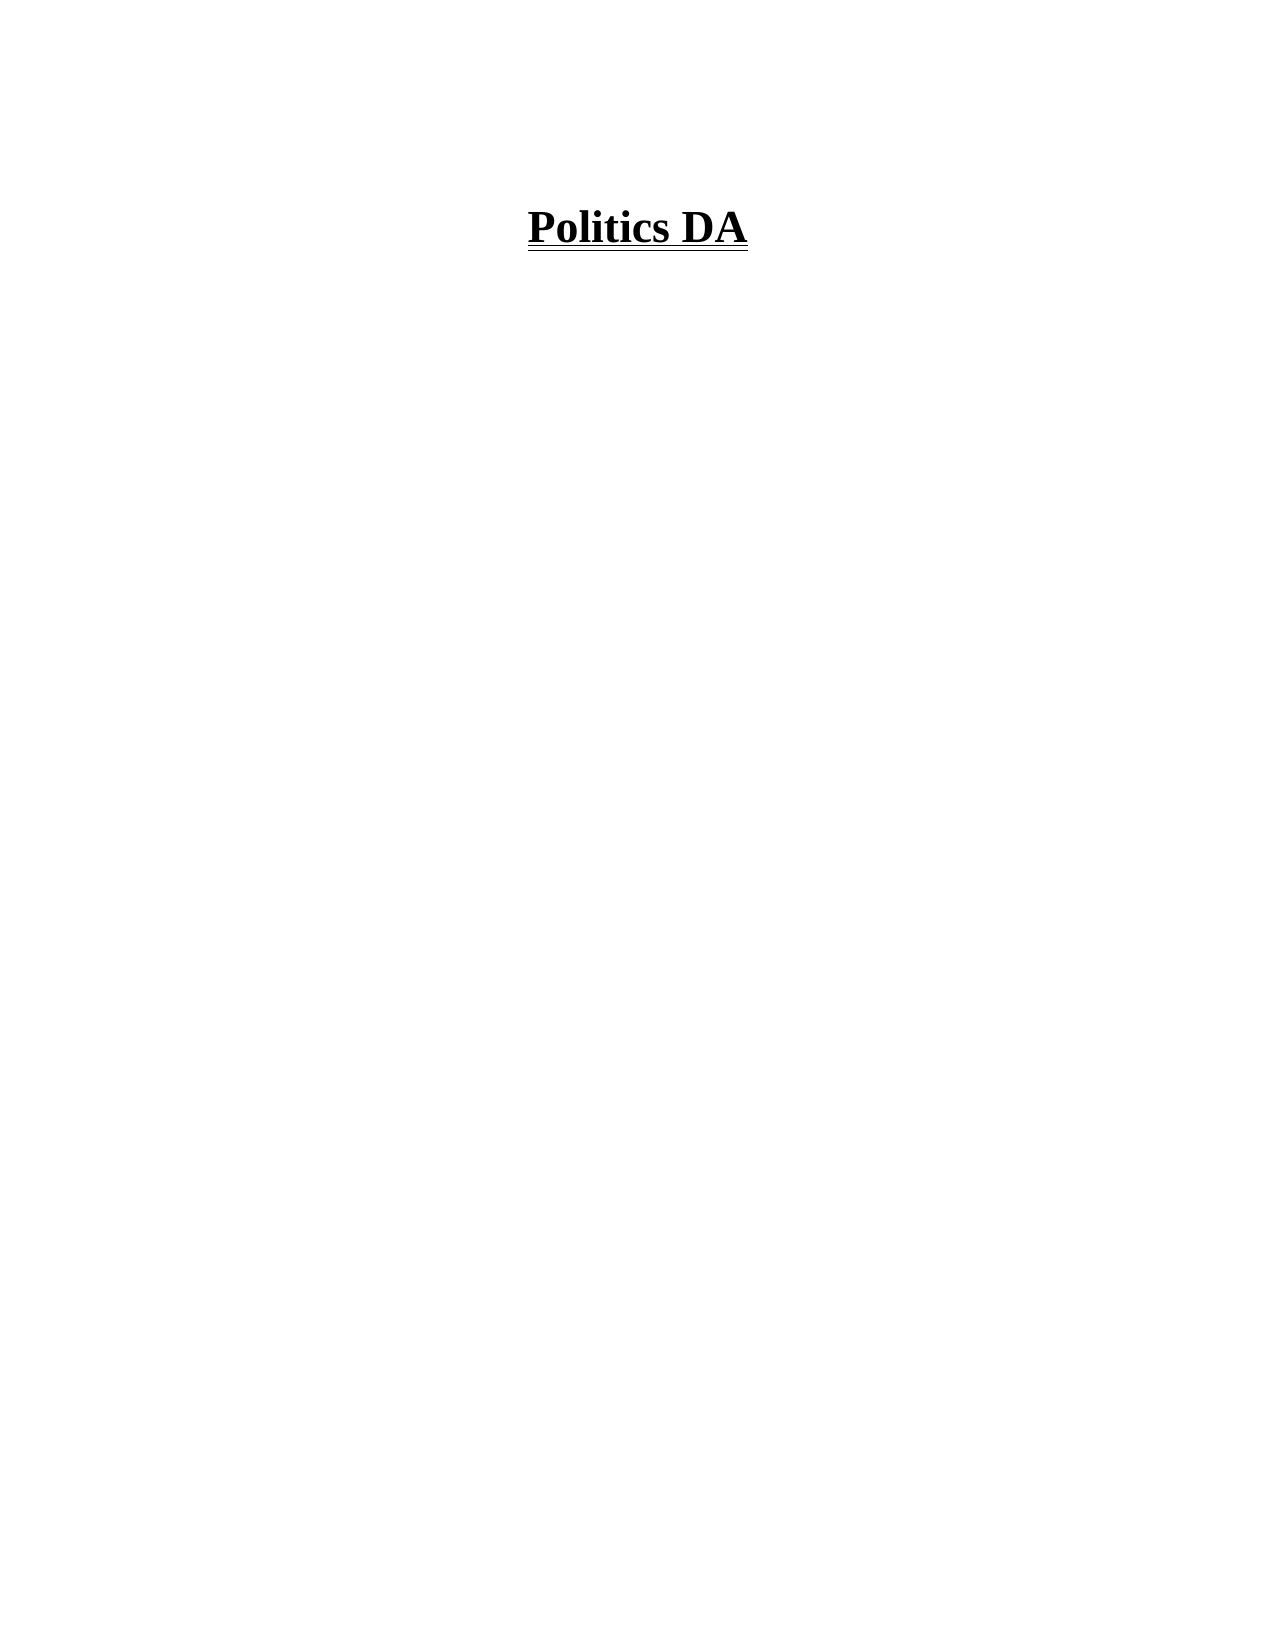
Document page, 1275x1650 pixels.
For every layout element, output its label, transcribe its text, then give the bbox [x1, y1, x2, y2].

subtitle Politics DA [150, 200, 1125, 253]
